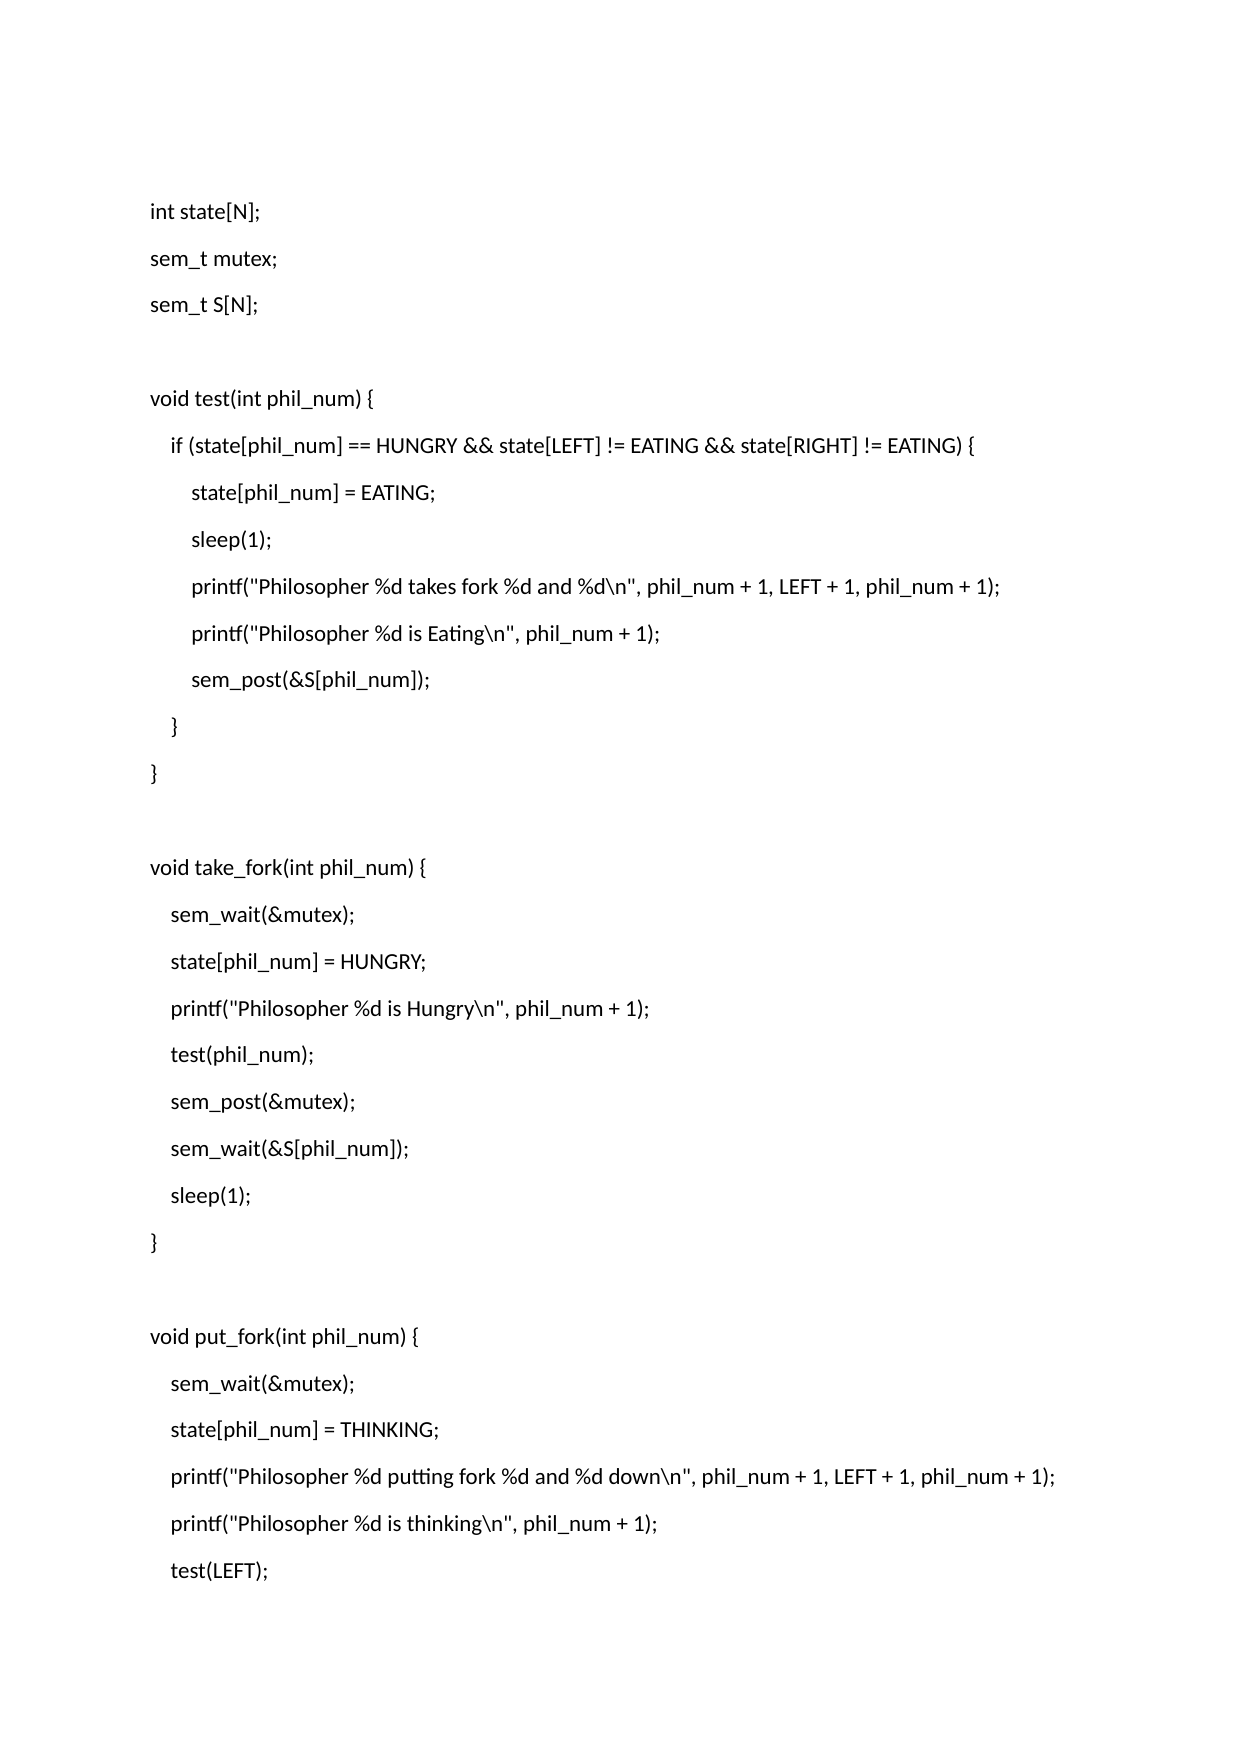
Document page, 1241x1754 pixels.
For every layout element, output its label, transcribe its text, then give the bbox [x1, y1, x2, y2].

text sem_wait(&mutex); [150, 900, 1090, 928]
text sem_wait(&S[phil_num]); [150, 1134, 1090, 1162]
text } [150, 759, 1090, 787]
text if (state[phil_num] == HUNGRY && state[LEFT] != EATING && state[RIGHT] != EATING) { [150, 431, 1090, 459]
text void put_fork(int phil_num) { [150, 1322, 1090, 1350]
text printf("Philosopher %d takes fork %d and %d\n", phil_num + 1, LEFT + 1, phil_num + 1); [150, 572, 1090, 600]
text } [150, 1228, 1090, 1256]
text sem_wait(&mutex); [150, 1369, 1090, 1397]
text sem_t mutex; [150, 244, 1090, 272]
text void take_fork(int phil_num) { [150, 853, 1090, 881]
text void test(int phil_num) { [150, 384, 1090, 412]
text printf("Philosopher %d is Eating\n", phil_num + 1); [150, 619, 1090, 647]
text test(LEFT); [150, 1556, 1090, 1584]
text sem_t S[N]; [150, 291, 1090, 319]
text printf("Philosopher %d is thinking\n", phil_num + 1); [150, 1509, 1090, 1537]
text printf("Philosopher %d putting fork %d and %d down\n", phil_num + 1, LEFT + 1, phil_num + 1); [150, 1462, 1090, 1491]
text int state[N]; [150, 197, 1090, 225]
text state[phil_num] = EATING; [150, 478, 1090, 506]
text printf("Philosopher %d is Hungry\n", phil_num + 1); [150, 994, 1090, 1022]
text test(phil_num); [150, 1041, 1090, 1069]
text state[phil_num] = THINKING; [150, 1416, 1090, 1444]
text sem_post(&S[phil_num]); [150, 666, 1090, 694]
text sleep(1); [150, 1181, 1090, 1209]
text state[phil_num] = HUNGRY; [150, 947, 1090, 975]
text } [150, 712, 1090, 741]
text sem_post(&mutex); [150, 1087, 1090, 1116]
text sleep(1); [150, 525, 1090, 553]
